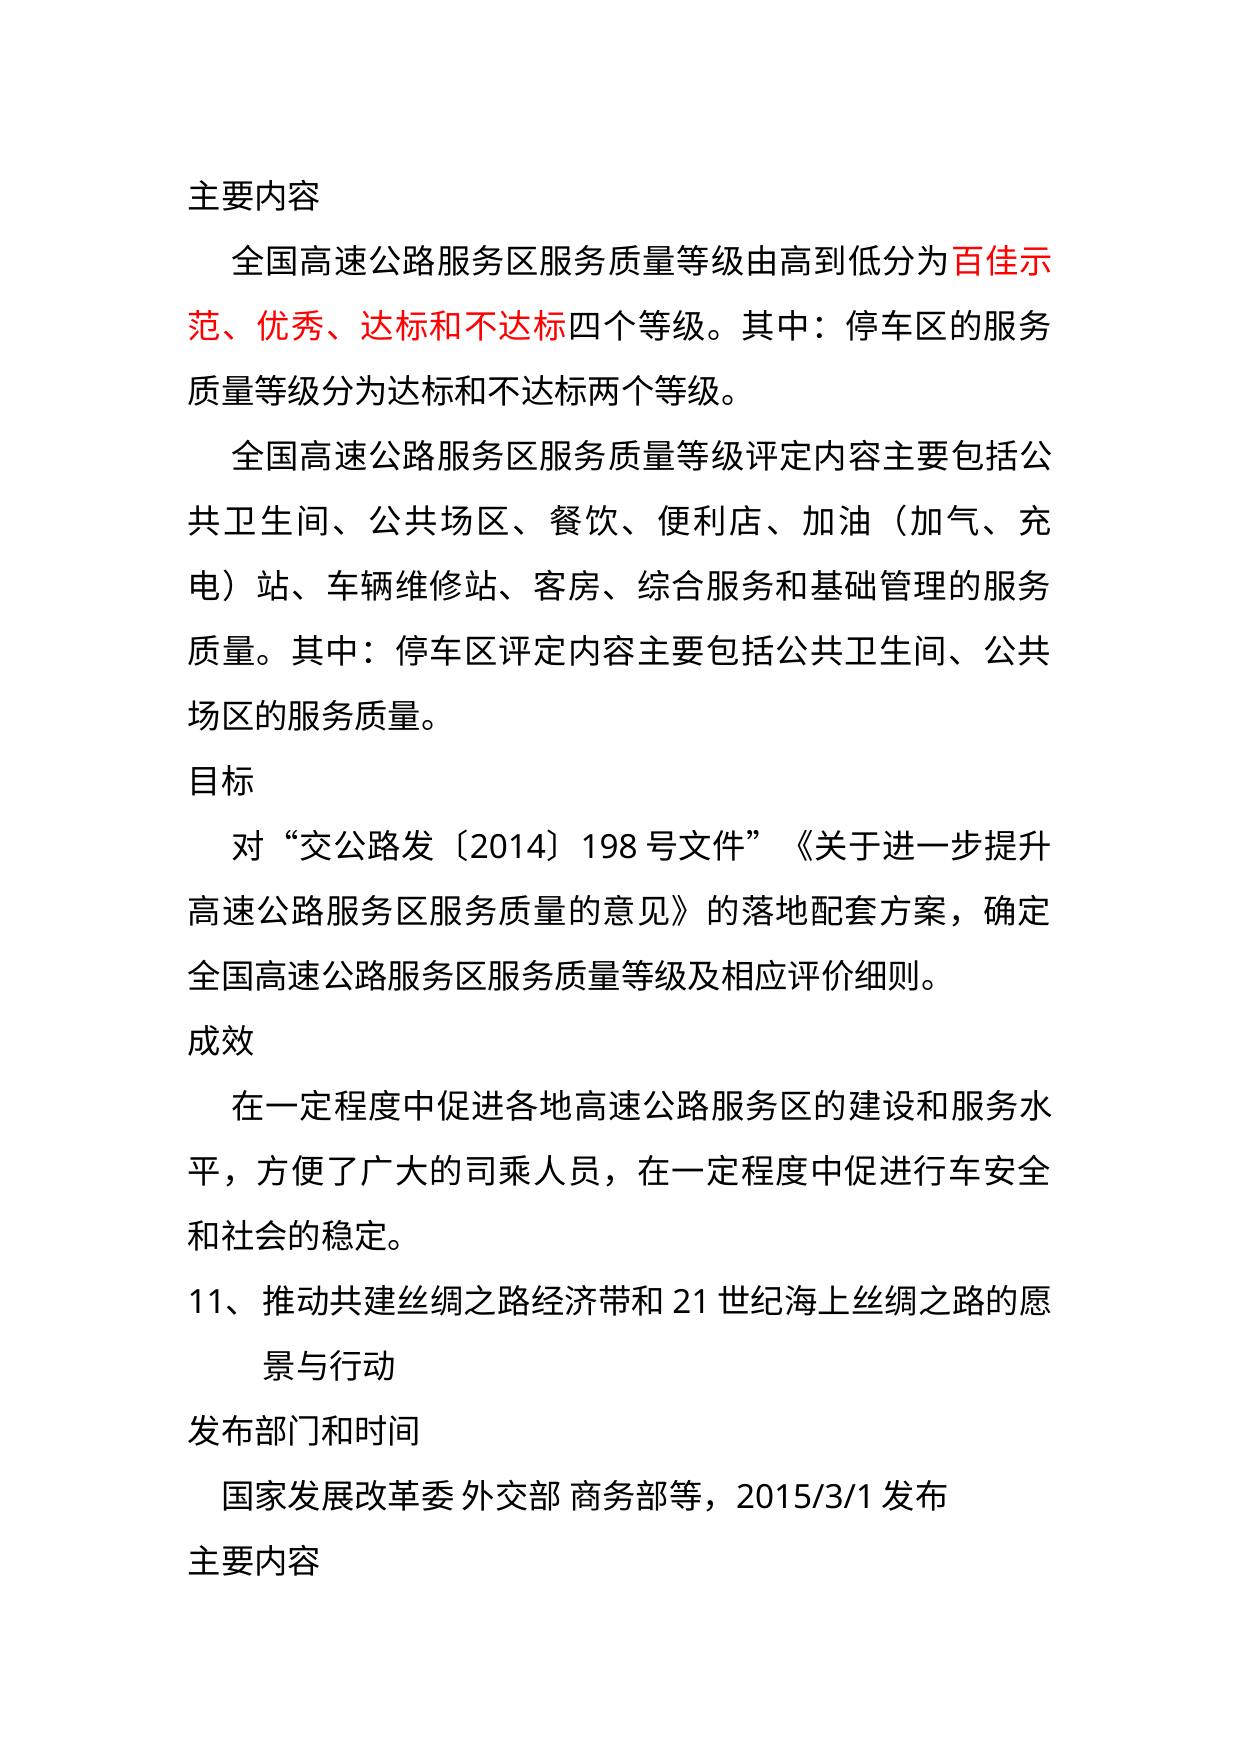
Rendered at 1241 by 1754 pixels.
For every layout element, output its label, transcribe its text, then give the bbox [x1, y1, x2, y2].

text 主要内容 [187, 1527, 1053, 1592]
text 国家发展改革委 外交部 商务部等，2015/3/1发布 [187, 1462, 1053, 1527]
list 推动共建丝绸之路经济带和21世纪海上丝绸之路的愿景与行动 [187, 1267, 1053, 1397]
text 对“交公路发〔2014〕198号文件”《关于进一步提升高速公路服务区服务质量的意见》的落地配套方案，确定全国高速公路服务区服务质量等级及相应评价细则。 [187, 812, 1053, 1007]
text 发布部门和时间 [187, 1397, 1053, 1462]
text 目标 [187, 747, 1053, 812]
text 主要内容 [187, 162, 1053, 227]
text 全国高速公路服务区服务质量等级由高到低分为百佳示范、优秀、达标和不达标四个等级。其中：停车区的服务质量等级分为达标和不达标两个等级。 [187, 227, 1053, 422]
text 全国高速公路服务区服务质量等级评定内容主要包括公共卫生间、公共场区、餐饮、便利店、加油（加气、充电）站、车辆维修站、客房、综合服务和基础管理的服务质量。其中：停车区评定内容主要包括公共卫生间、公共场区的服务质量。 [187, 422, 1053, 747]
text 成效 [187, 1007, 1053, 1072]
text 在一定程度中促进各地高速公路服务区的建设和服务水平，方便了广大的司乘人员，在一定程度中促进行车安全和社会的稳定。 [187, 1072, 1053, 1267]
